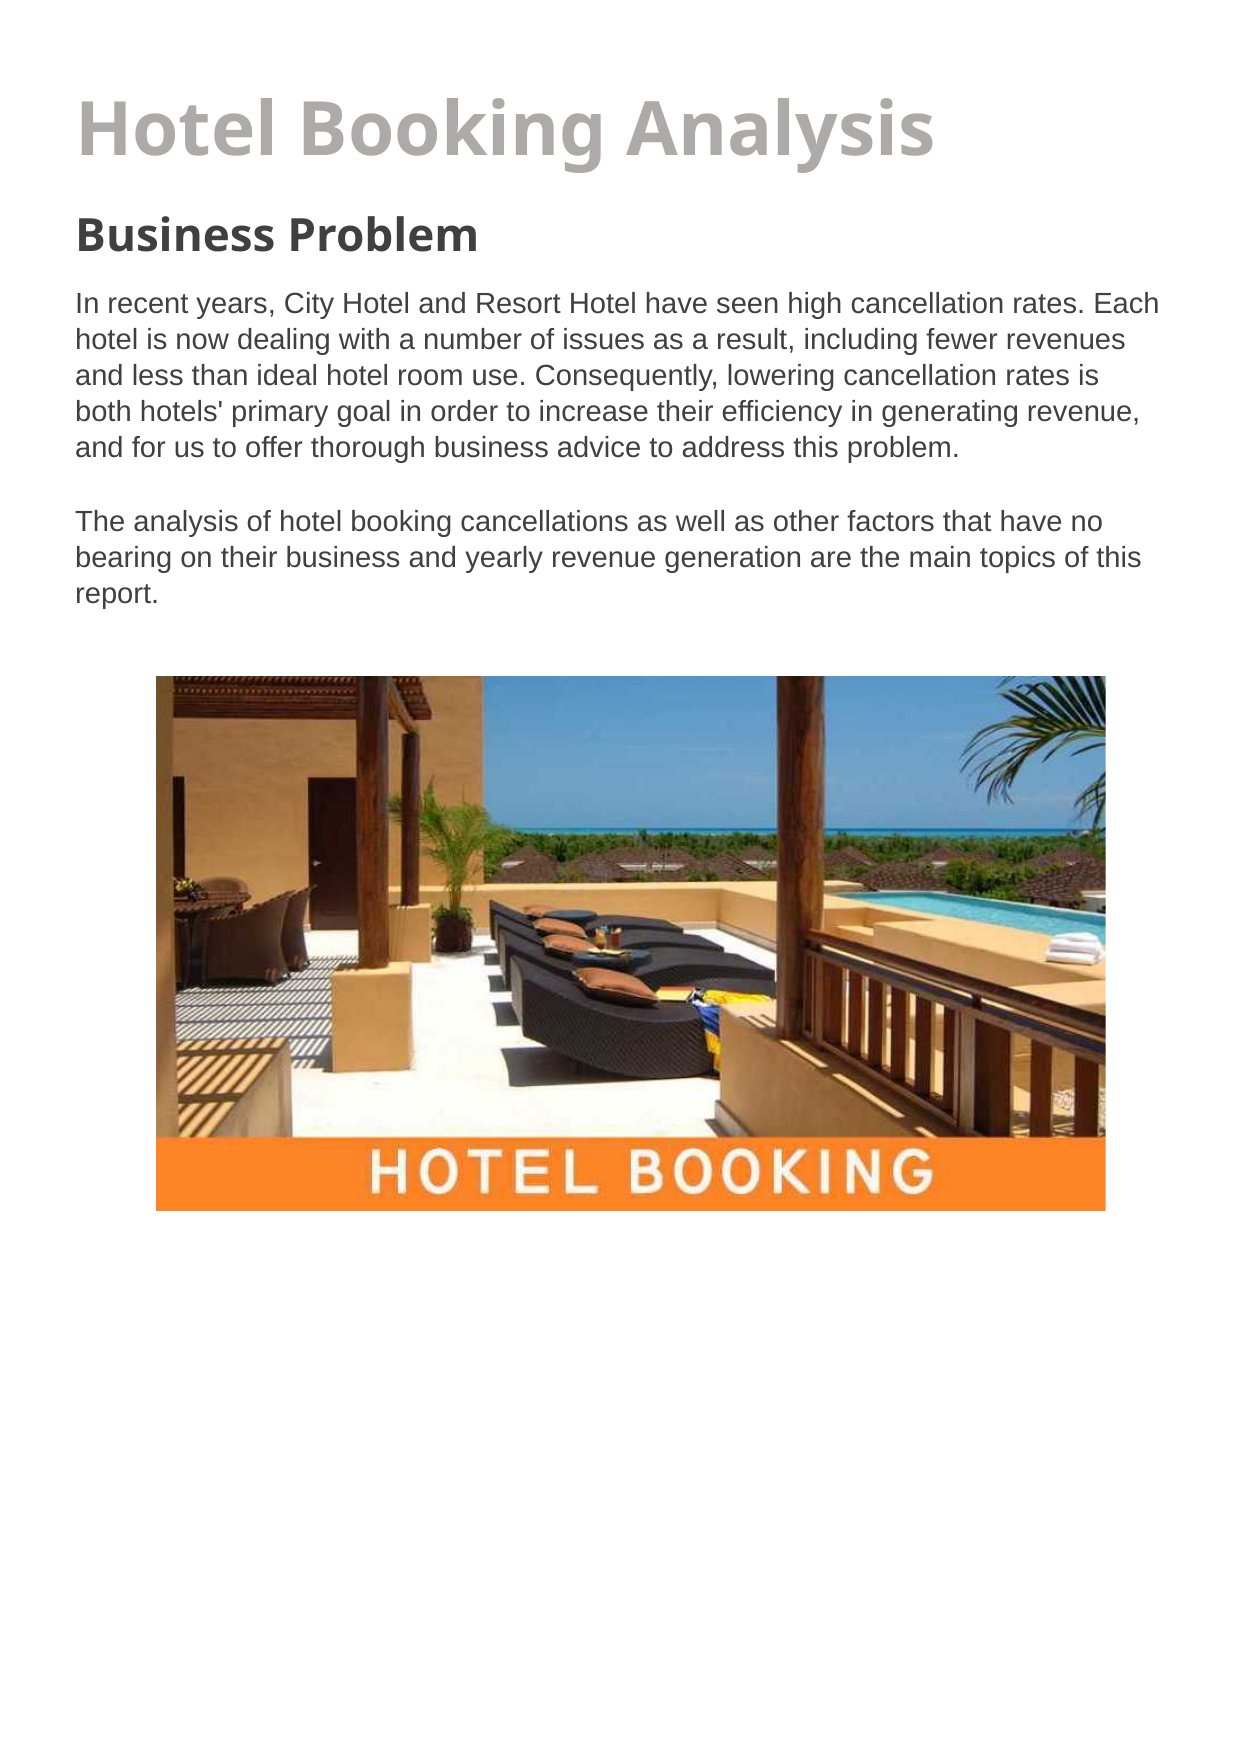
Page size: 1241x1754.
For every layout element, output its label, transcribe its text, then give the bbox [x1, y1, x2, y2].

text The analysis of hotel booking cancellations as well as other factors that have no bearing on their business and yearly revenue generation are the main topics of this report. [75, 504, 1165, 610]
text In recent years, City Hotel and Resort Hotel have seen high cancellation rates. Each hotel is now dealing with a number of issues as a result, including fewer revenues and less than ideal hotel room use. Consequently, lowering cancellation rates is both hotels' primary goal in order to increase their efficiency in generating revenue, and for us to offer thorough business advice to address this problem. [75, 286, 1165, 464]
picture [156, 676, 1106, 1211]
text Hotel Booking Analysis [75, 75, 1165, 177]
text Business Problem [75, 202, 1165, 264]
